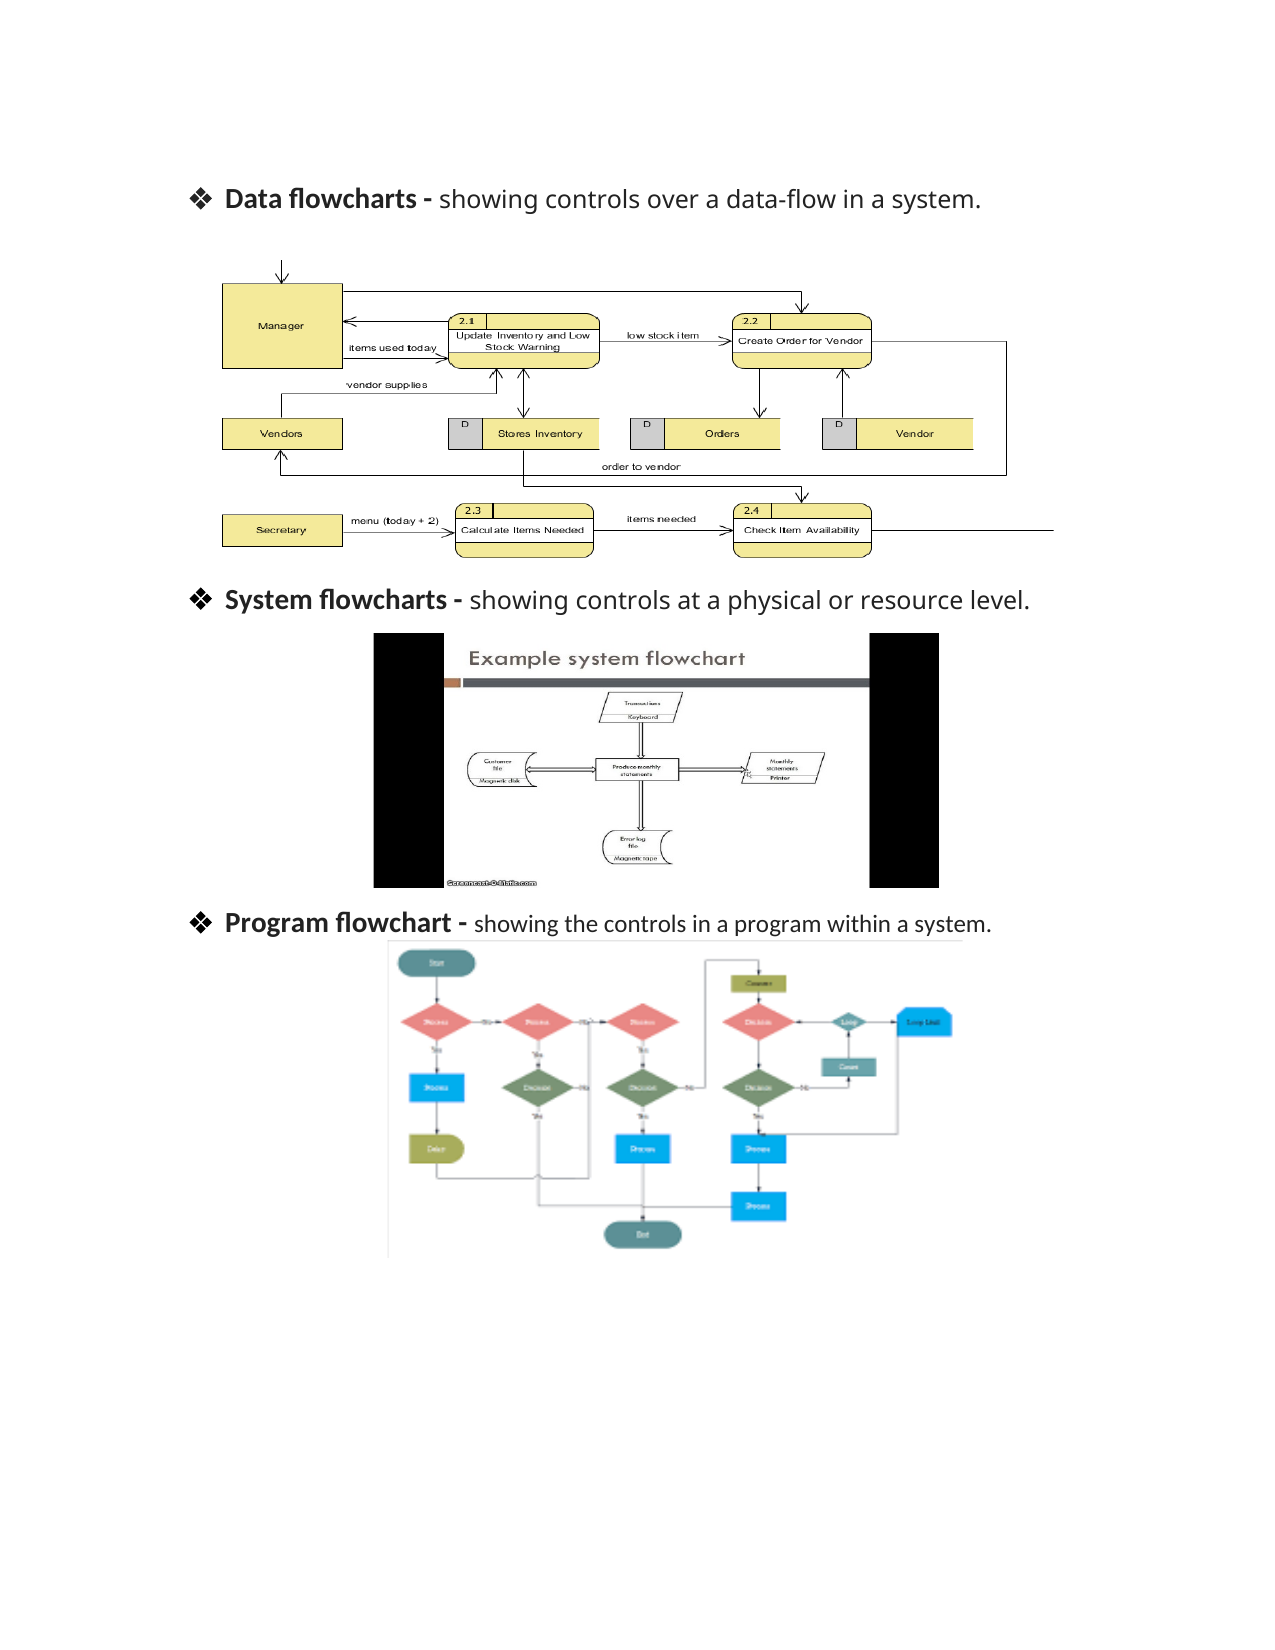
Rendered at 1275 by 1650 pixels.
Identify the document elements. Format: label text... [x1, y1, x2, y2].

picture [387, 940, 963, 1258]
list System flowcharts - showing controls at a physical or resource level. [469, 581, 1125, 616]
list Data flowcharts - showing controls over a data-flow in a system. [439, 181, 1125, 216]
picture [222, 260, 1054, 558]
picture [373, 633, 939, 888]
list Program flowchart - showing the controls in a program within a system. [187, 904, 1125, 940]
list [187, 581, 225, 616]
